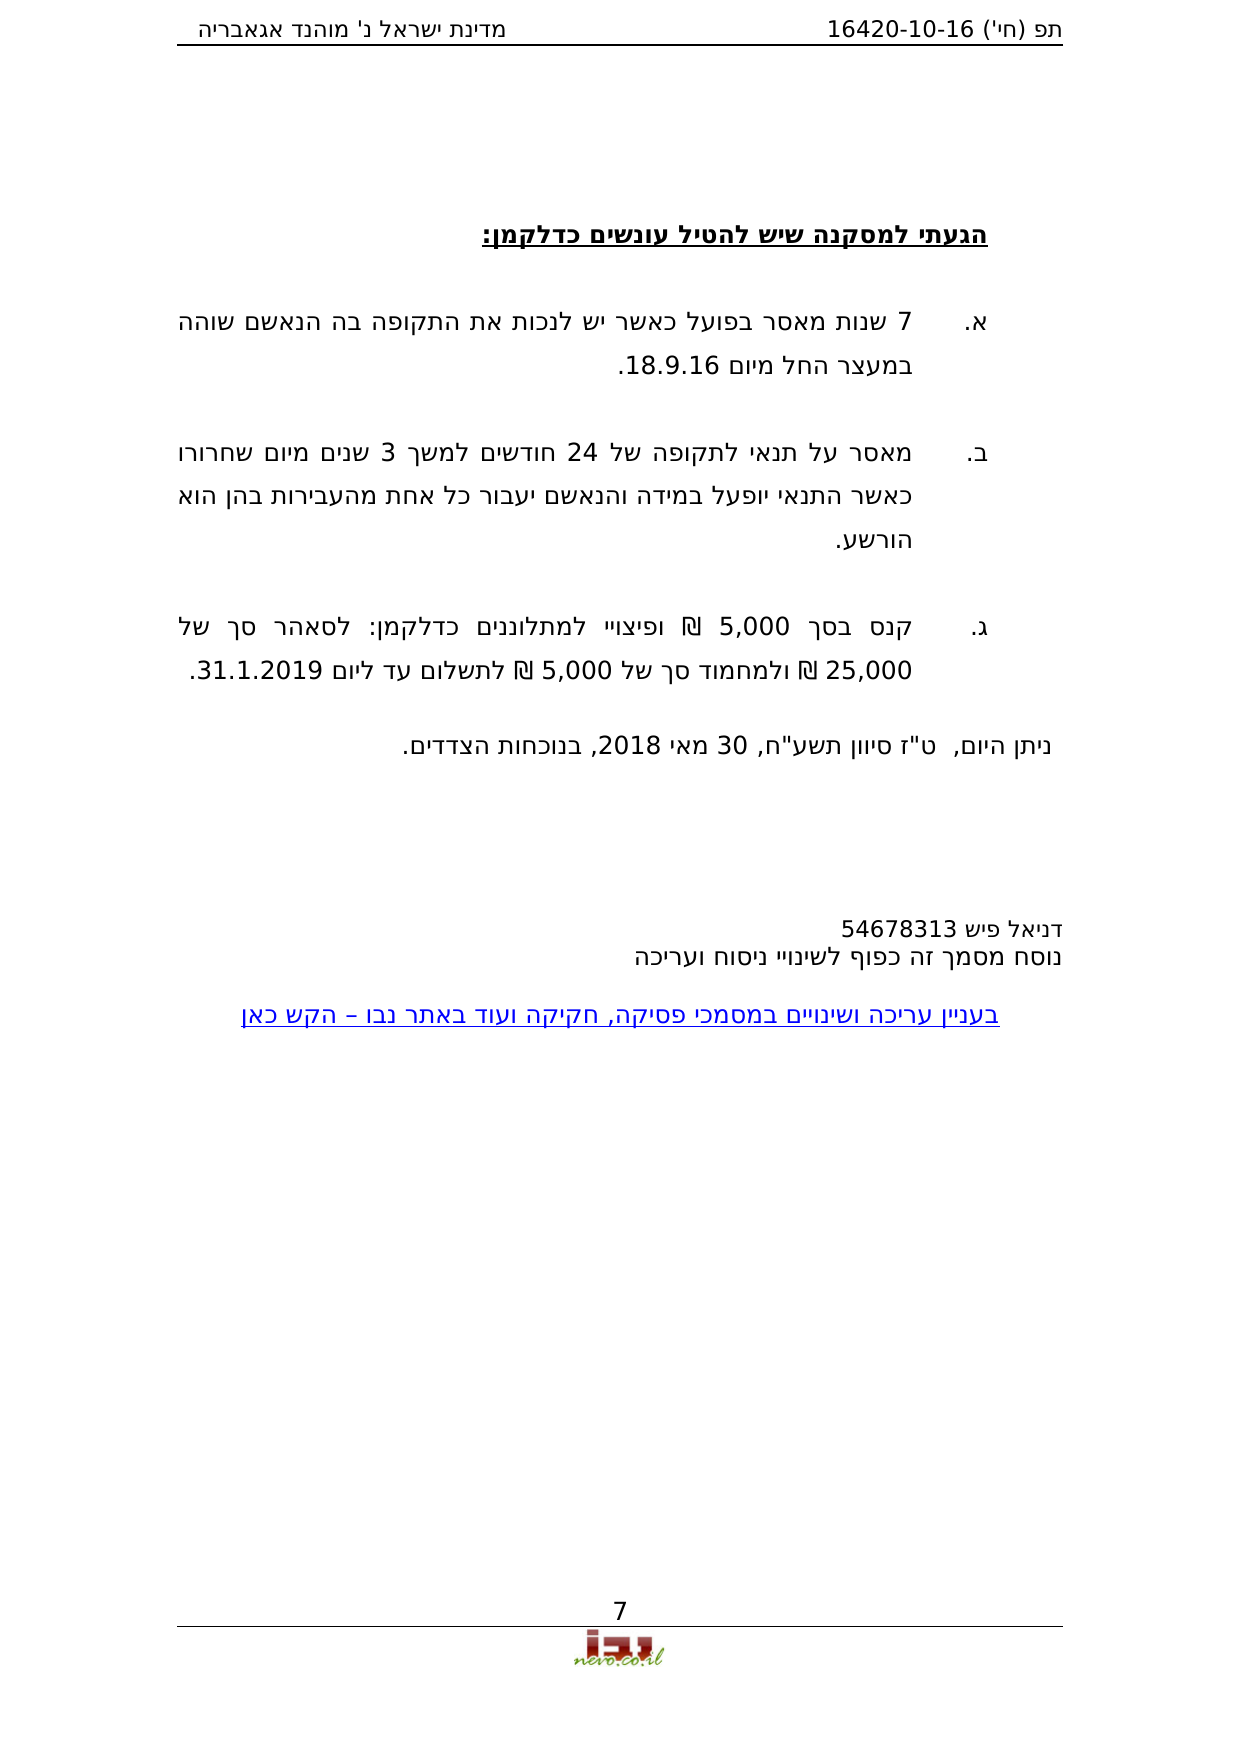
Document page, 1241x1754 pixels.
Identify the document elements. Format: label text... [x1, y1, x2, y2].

text ג. קנס בסך 5,000 ₪ ופיצויי למתלוננים כדלקמן: לסאהר סך של 25,000 ₪ ולמחמוד סך של 5,000 ₪ לתשלום עד ליום 31.1.2019. [177, 612, 988, 685]
text ב. מאסר על תנאי לתקופה של 24 חודשים למשך 3 שנים מיום שחרורו כאשר התנאי יופעל במידה והנאשם יעבור כל אחת מהעבירות בהן הוא הורשע. [177, 438, 988, 554]
text הגעתי למסקנה שיש להטיל עונשים כדלקמן: [177, 220, 988, 249]
text דניאל פיש 54678313 [177, 916, 1063, 942]
picture [574, 1629, 666, 1667]
text בעניין עריכה ושינויים במסמכי פסיקה, חקיקה ועוד באתר נבו – הקש כאן [177, 1000, 1063, 1029]
text א. 7 שנות מאסר בפועל כאשר יש לנכות את התקופה בה הנאשם שוהה במעצר החל מיום 18.9.16. [177, 307, 988, 380]
text נוסח מסמך זה כפוף לשינויי ניסוח ועריכה [177, 942, 1063, 972]
text 54678313ניתן היום, ט"ז סיוון תשע"ח, 30 מאי 2018, בנוכחות הצדדים. [177, 731, 1063, 760]
